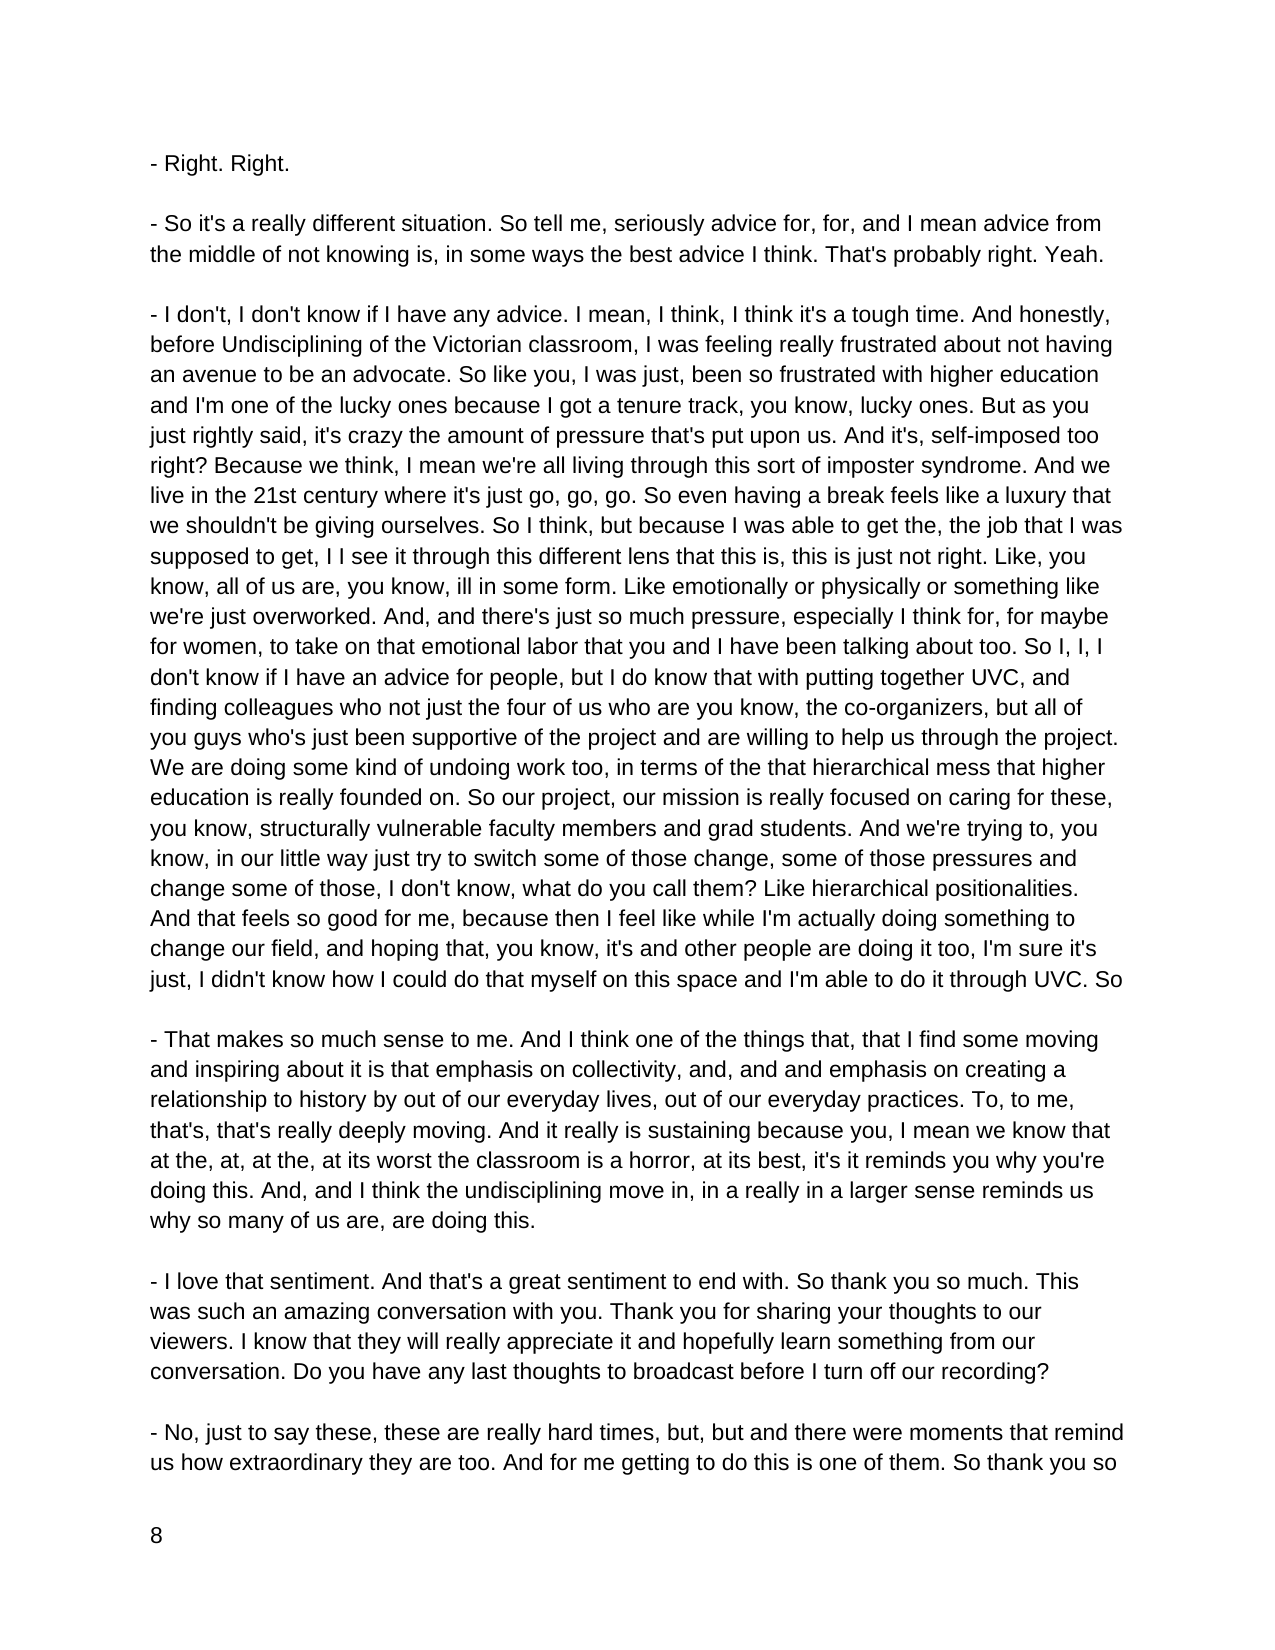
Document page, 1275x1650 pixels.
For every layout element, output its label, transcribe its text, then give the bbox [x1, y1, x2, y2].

text - That makes so much sense to me. And I think one of the things that, that I find some moving and inspiring about it is that emphasis on collectivity, and, and and emphasis on creating a relationship to history by out of our everyday lives, out of our everyday practices. To, to me, that's, that's really deeply moving. And it really is sustaining because you, I mean we know that at the, at, at the, at its worst the classroom is a horror, at its best, it's it reminds you why you're doing this. And, and I think the undisciplining move in, in a really in a larger sense reminds us why so many of us are, are doing this. [150, 1026, 1125, 1234]
text - I don't, I don't know if I have any advice. I mean, I think, I think it's a tough time. And honestly, before Undisciplining of the Victorian classroom, I was feeling really frustrated about not having an avenue to be an advocate. So like you, I was just, been so frustrated with higher education and I'm one of the lucky ones because I got a tenure track, you know, lucky ones. But as you just rightly said, it's crazy the amount of pressure that's put upon us. And it's, self-imposed too right? Because we think, I mean we're all living through this sort of imposter syndrome. And we live in the 21st century where it's just go, go, go. So even having a break feels like a luxury that we shouldn't be giving ourselves. So I think, but because I was able to get the, the job that I was supposed to get, I I see it through this different lens that this is, this is just not right. Like, you know, all of us are, you know, ill in some form. Like emotionally or physically or something like we're just overworked. And, and there's just so much pressure, especially I think for, for maybe for women, to take on that emotional labor that you and I have been talking about too. So I, I, I don't know if I have an advice for people, but I do know that with putting together UVC, and finding colleagues who not just the four of us who are you know, the co-organizers, but all of you guys who's just been supportive of the project and are willing to help us through the project. We are doing some kind of undoing work too, in terms of the that hierarchical mess that higher education is really founded on. So our project, our mission is really focused on caring for these, you know, structurally vulnerable faculty members and grad students. And we're trying to, you know, in our little way just try to switch some of those change, some of those pressures and change some of those, I don't know, what do you call them? Like hierarchical positionalities. And that feels so good for me, because then I feel like while I'm actually doing something to change our field, and hoping that, you know, it's and other people are doing it too, I'm sure it's just, I didn't know how I could do that myself on this space and I'm able to do it through UVC. So [150, 301, 1125, 992]
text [150, 1419, 1125, 1475]
text - So it's a really different situation. So tell me, seriously advice for, for, and I mean advice from the middle of not knowing is, in some ways the best advice I think. That's probably right. Yeah. [150, 210, 1125, 267]
text - Right. Right. [150, 150, 1125, 176]
text - I love that sentiment. And that's a great sentiment to end with. So thank you so much. This was such an amazing conversation with you. Thank you for sharing your thoughts to our viewers. I know that they will really appreciate it and hopefully learn something from our conversation. Do you have any last thoughts to broadcast before I turn off our recording? [150, 1268, 1125, 1385]
